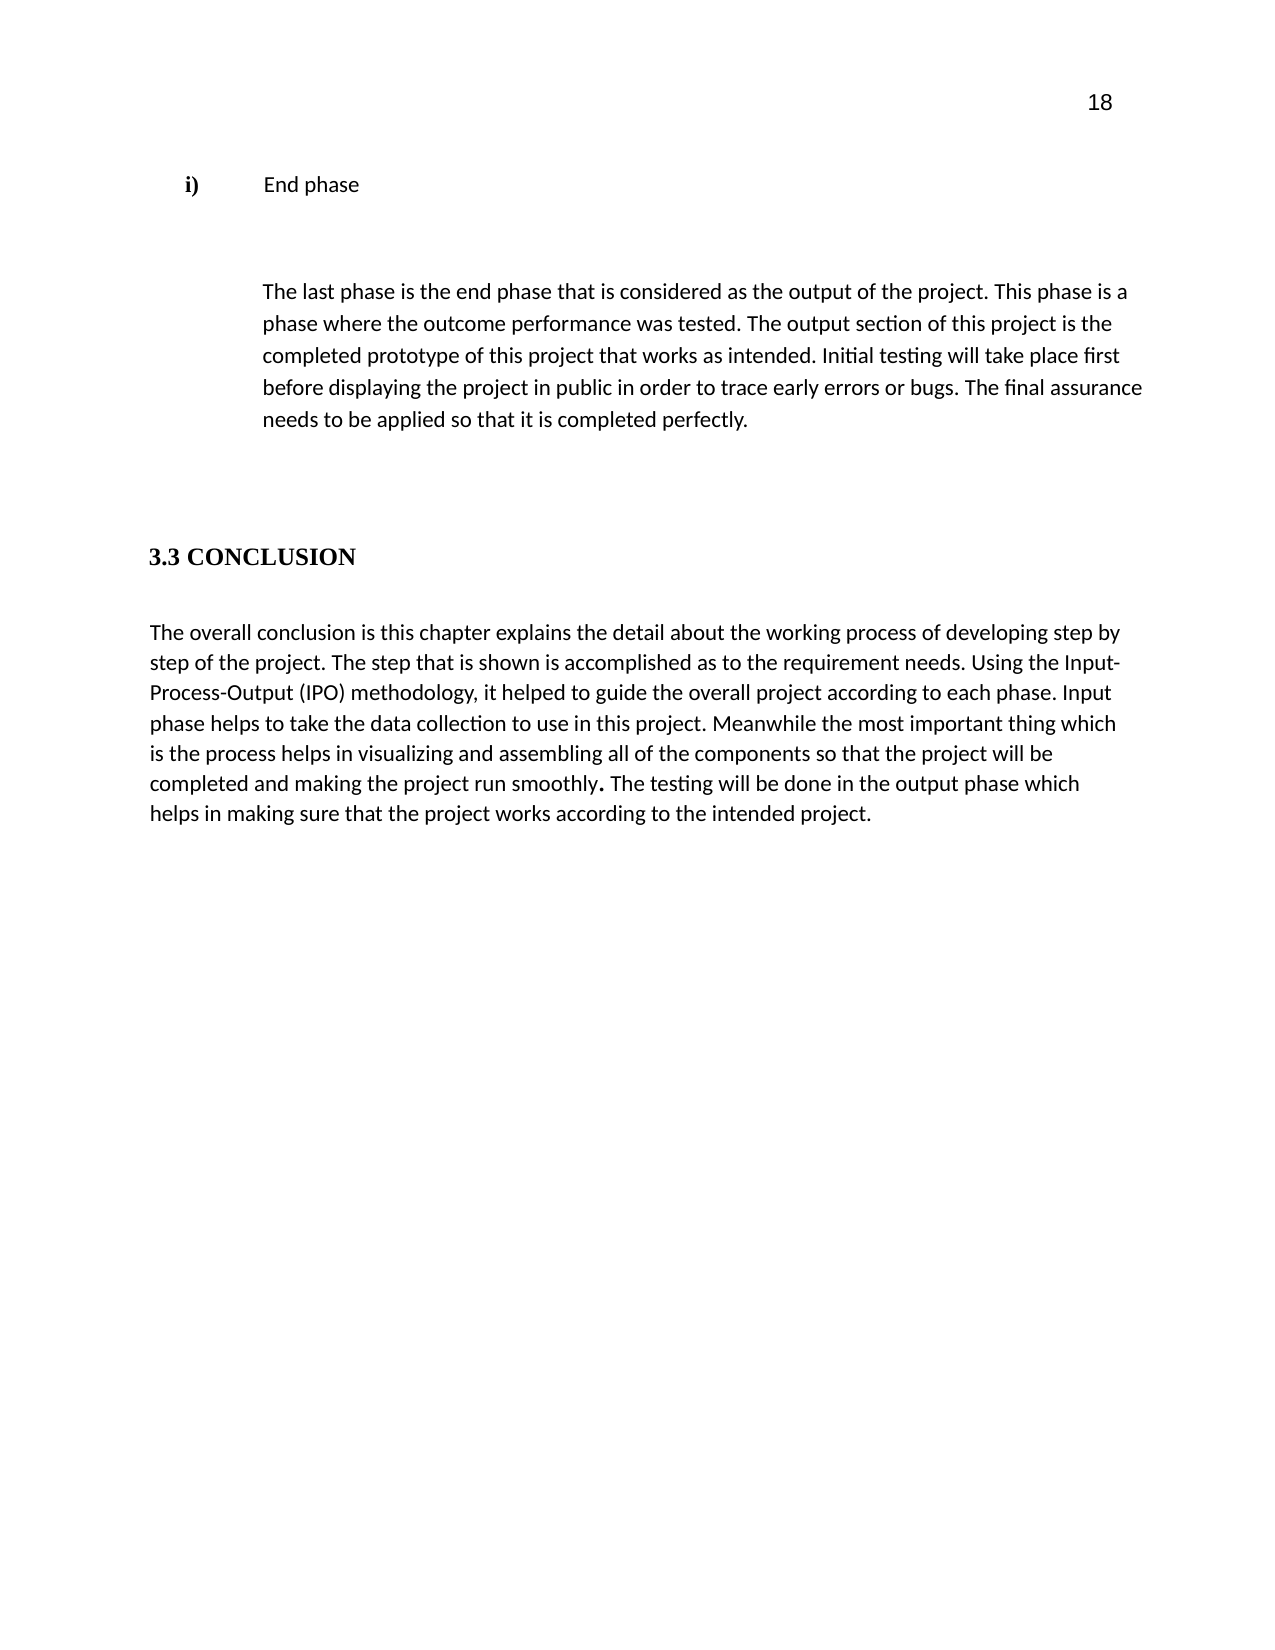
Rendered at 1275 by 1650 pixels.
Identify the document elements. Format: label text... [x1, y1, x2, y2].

text The overall conclusion is this chapter explains the detail about the working process of developing step by step of the project. The step that is shown is accomplished as to the requirement needs. Using the Input-Process-Output (IPO) methodology, it helped to guide the overall project according to each phase. Input phase helps to take the data collection to use in this project. Meanwhile the most important thing which is the process helps in visualizing and assembling all of the components so that the project will be completed and making the project run smoothly. The testing will be done in the output phase which helps in making sure that the project works according to the intended project. [149, 618, 1126, 827]
text i) End phase [25, 170, 1214, 198]
text The last phase is the end phase that is considered as the output of the project. This phase is a phase where the outcome performance was tested. The output section of this project is the completed prototype of this project that works as intended. Initial testing will take place first before displaying the project in public in order to trace early errors or bugs. The final assurance needs to be applied so that it is completed perfectly. [262, 277, 1168, 433]
subtitle 3.3 CONCLUSION [148, 542, 1134, 571]
